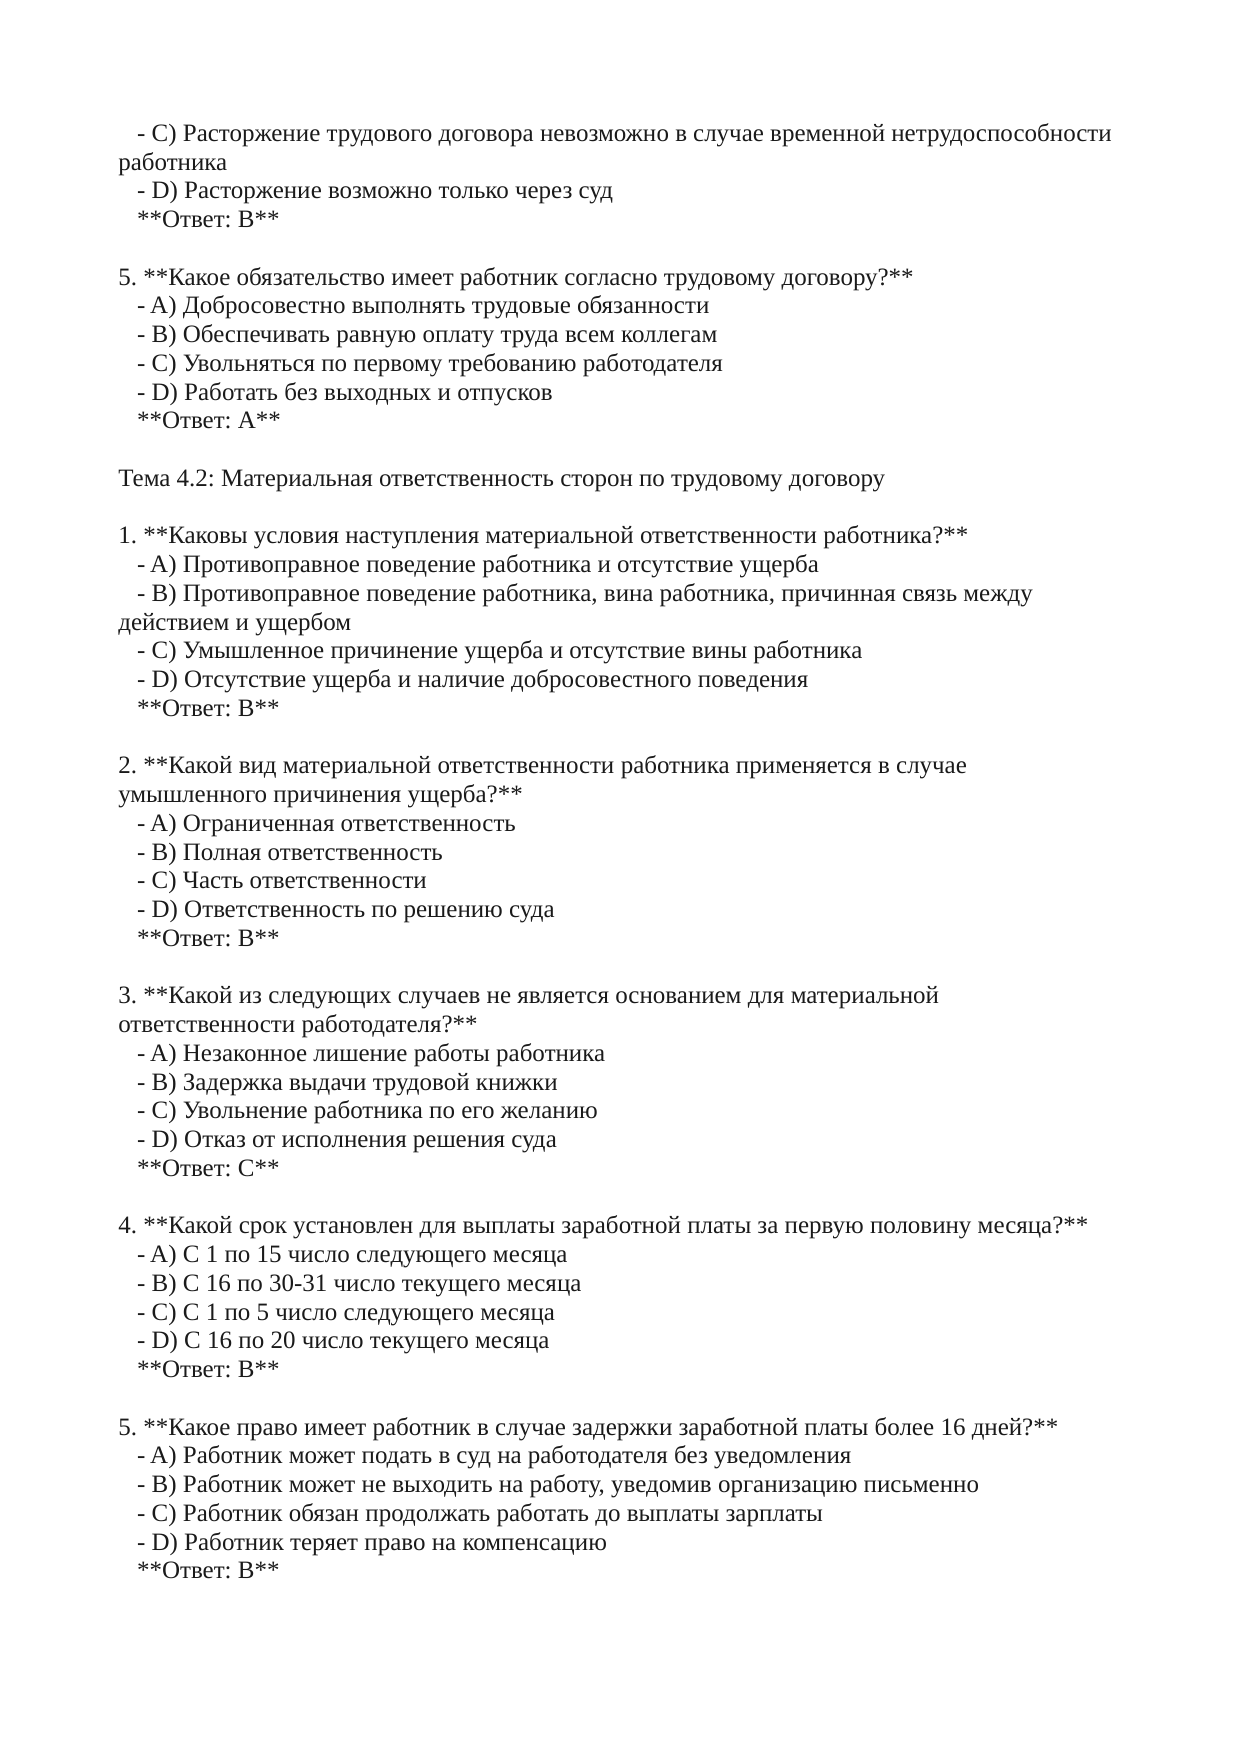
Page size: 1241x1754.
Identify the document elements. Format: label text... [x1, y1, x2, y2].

text - C) Расторжение трудового договора невозможно в случае временной нетрудоспособности работника [118, 118, 1122, 176]
text - D) Ответственность по решению суда [118, 894, 1122, 923]
text - C) Увольнение работника по его желанию [118, 1096, 1122, 1124]
text - A) Ограниченная ответственность [118, 808, 1122, 837]
text - A) Противоправное поведение работника и отсутствие ущерба [118, 549, 1122, 578]
text - C) Увольняться по первому требованию работодателя [118, 348, 1122, 377]
text **Ответ: C** [118, 1153, 1122, 1182]
text - B) С 16 по 30-31 число текущего месяца [118, 1268, 1122, 1297]
text - A) Незаконное лишение работы работника [118, 1038, 1122, 1067]
text - B) Работник может не выходить на работу, уведомив организацию письменно [118, 1469, 1122, 1498]
text **Ответ: B** [118, 204, 1122, 233]
text **Ответ: B** [118, 1556, 1122, 1584]
text - D) Отсутствие ущерба и наличие добросовестного поведения [118, 664, 1122, 693]
text **Ответ: B** [118, 693, 1122, 722]
text 5. **Какое обязательство имеет работник согласно трудовому договору?** [118, 262, 1122, 291]
text - A) С 1 по 15 число следующего месяца [118, 1239, 1122, 1268]
text 4. **Какой срок установлен для выплаты заработной платы за первую половину месяца?** [118, 1211, 1122, 1239]
text - B) Обеспечивать равную оплату труда всем коллегам [118, 319, 1122, 348]
text **Ответ: B** [118, 1354, 1122, 1383]
text - C) Часть ответственности [118, 866, 1122, 894]
text - D) С 16 по 20 число текущего месяца [118, 1326, 1122, 1354]
text Тема 4.2: Материальная ответственность сторон по трудовому договору [118, 463, 1122, 492]
text - B) Полная ответственность [118, 837, 1122, 866]
text - D) Отказ от исполнения решения суда [118, 1124, 1122, 1153]
text - C) С 1 по 5 число следующего месяца [118, 1297, 1122, 1326]
text **Ответ: B** [118, 923, 1122, 952]
text 5. **Какое право имеет работник в случае задержки заработной платы более 16 дней?** [118, 1412, 1122, 1441]
text - D) Работать без выходных и отпусков [118, 377, 1122, 406]
text - D) Работник теряет право на компенсацию [118, 1527, 1122, 1556]
text - B) Противоправное поведение работника, вина работника, причинная связь между действием и ущербом [118, 578, 1122, 636]
text 1. **Каковы условия наступления материальной ответственности работника?** [118, 521, 1122, 549]
text - A) Добросовестно выполнять трудовые обязанности [118, 291, 1122, 319]
text - D) Расторжение возможно только через суд [118, 176, 1122, 204]
text **Ответ: A** [118, 406, 1122, 434]
text - C) Умышленное причинение ущерба и отсутствие вины работника [118, 636, 1122, 664]
text - B) Задержка выдачи трудовой книжки [118, 1067, 1122, 1096]
text - A) Работник может подать в суд на работодателя без уведомления [118, 1441, 1122, 1469]
text 2. **Какой вид материальной ответственности работника применяется в случае умышленного причинения ущерба?** [118, 751, 1122, 808]
text 3. **Какой из следующих случаев не является основанием для материальной ответственности работодателя?** [118, 981, 1122, 1038]
text - C) Работник обязан продолжать работать до выплаты зарплаты [118, 1498, 1122, 1527]
